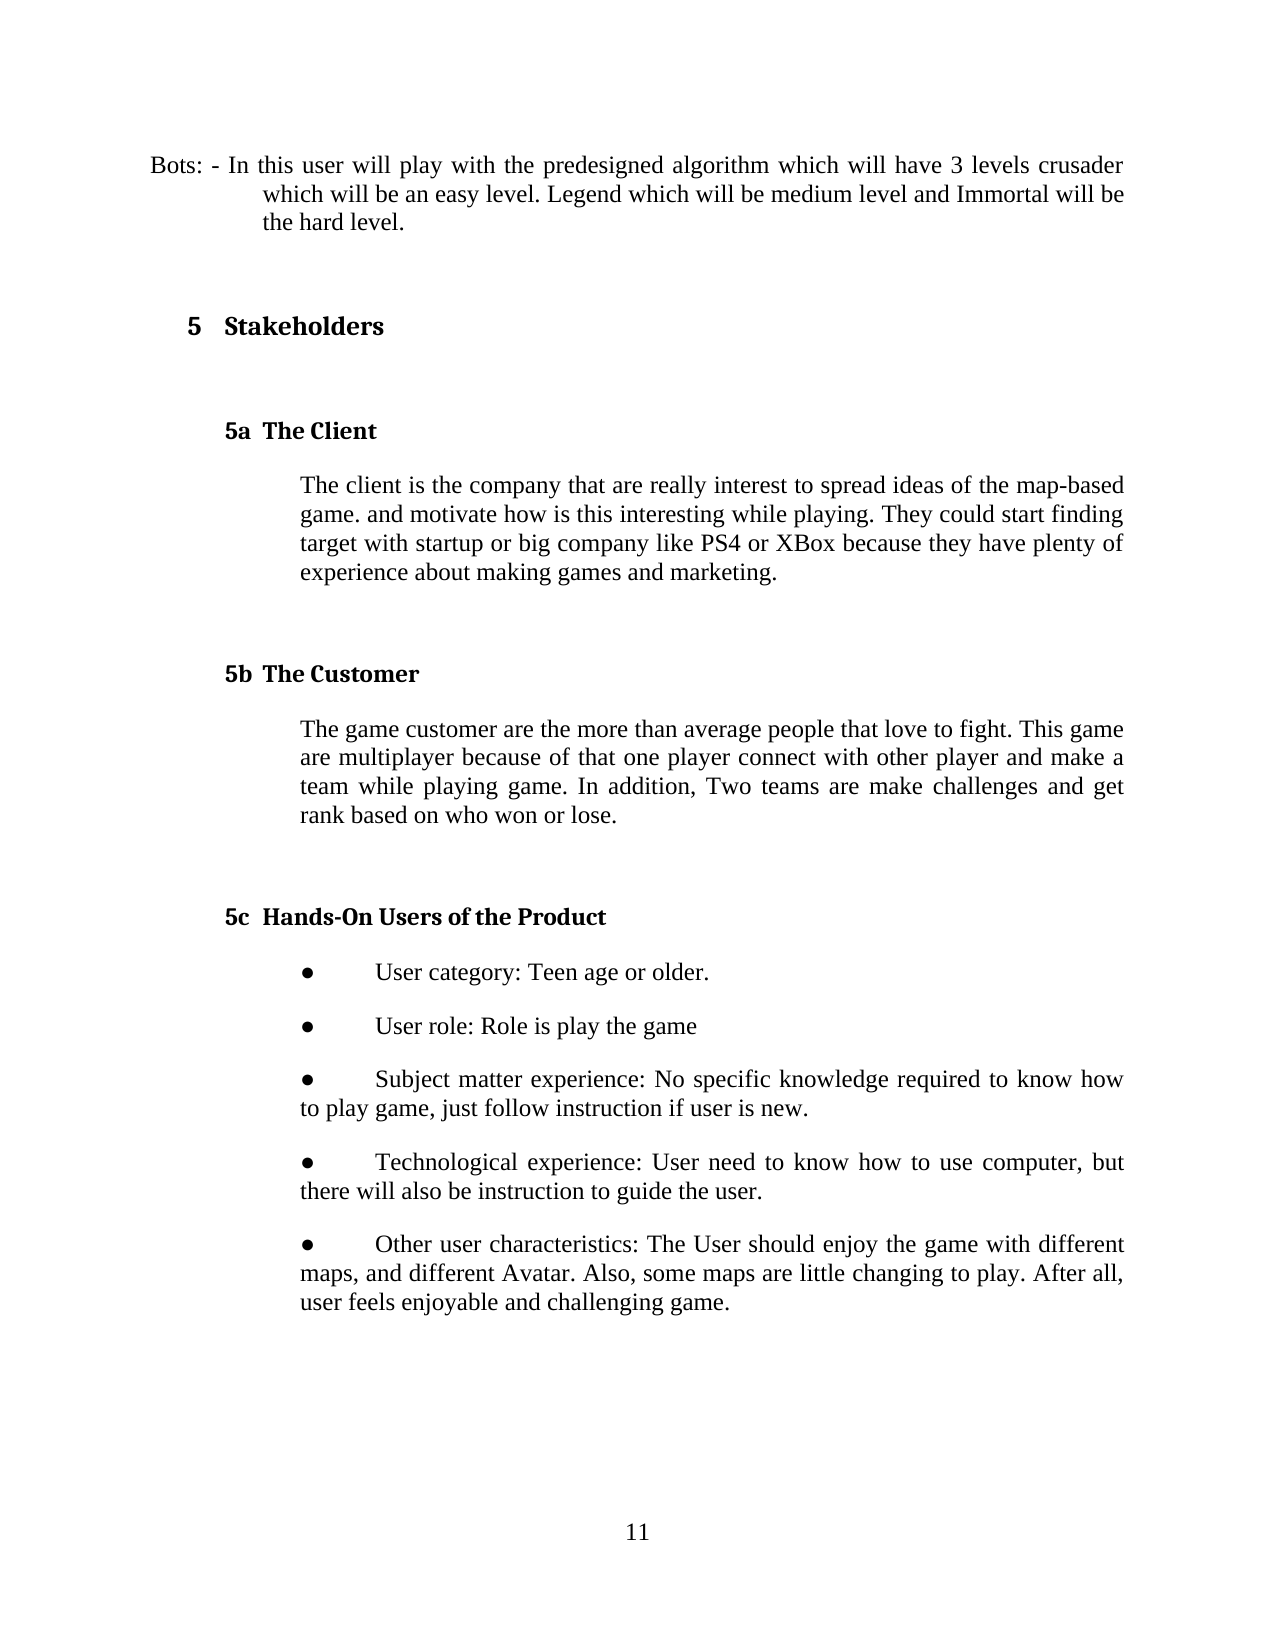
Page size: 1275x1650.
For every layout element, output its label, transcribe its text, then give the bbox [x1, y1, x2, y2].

text ● Other user characteristics: The User should enjoy the game with different maps, and different Avatar. Also, some maps are little changing to play. After all, user feels enjoyable and challenging game. [300, 1229, 1125, 1316]
subtitle The Client [225, 417, 1125, 445]
text ● User category: Teen age or older. [300, 957, 1125, 986]
text The client is the company that are really interest to spread ideas of the map-based game. and motivate how is this interesting while playing. They could start finding target with startup or big company like PS4 or XBox because they have plenty of experience about making games and marketing. [300, 470, 1125, 585]
text The game customer are the more than average people that love to fight. This game are multiplayer because of that one player connect with other player and make a team while playing game. In addition, Two teams are make challenges and get rank based on who won or lose. [300, 714, 1125, 829]
text ● Subject matter experience: No specific knowledge required to know how to play game, just follow instruction if user is new. [300, 1064, 1125, 1122]
text ● Technological experience: User need to know how to use computer, but there will also be instruction to guide the user. [300, 1147, 1125, 1204]
subtitle The Customer [225, 660, 1125, 689]
subtitle Stakeholders [187, 311, 1125, 342]
text ● User role: Role is play the game [300, 1011, 1125, 1039]
text Bots: - In this user will play with the predesigned algorithm which will have 3 levels crusader which will be an easy level. Legend which will be medium level and Immortal will be the hard level. [150, 150, 1125, 236]
subtitle Hands-On Users of the Product [225, 903, 1125, 932]
